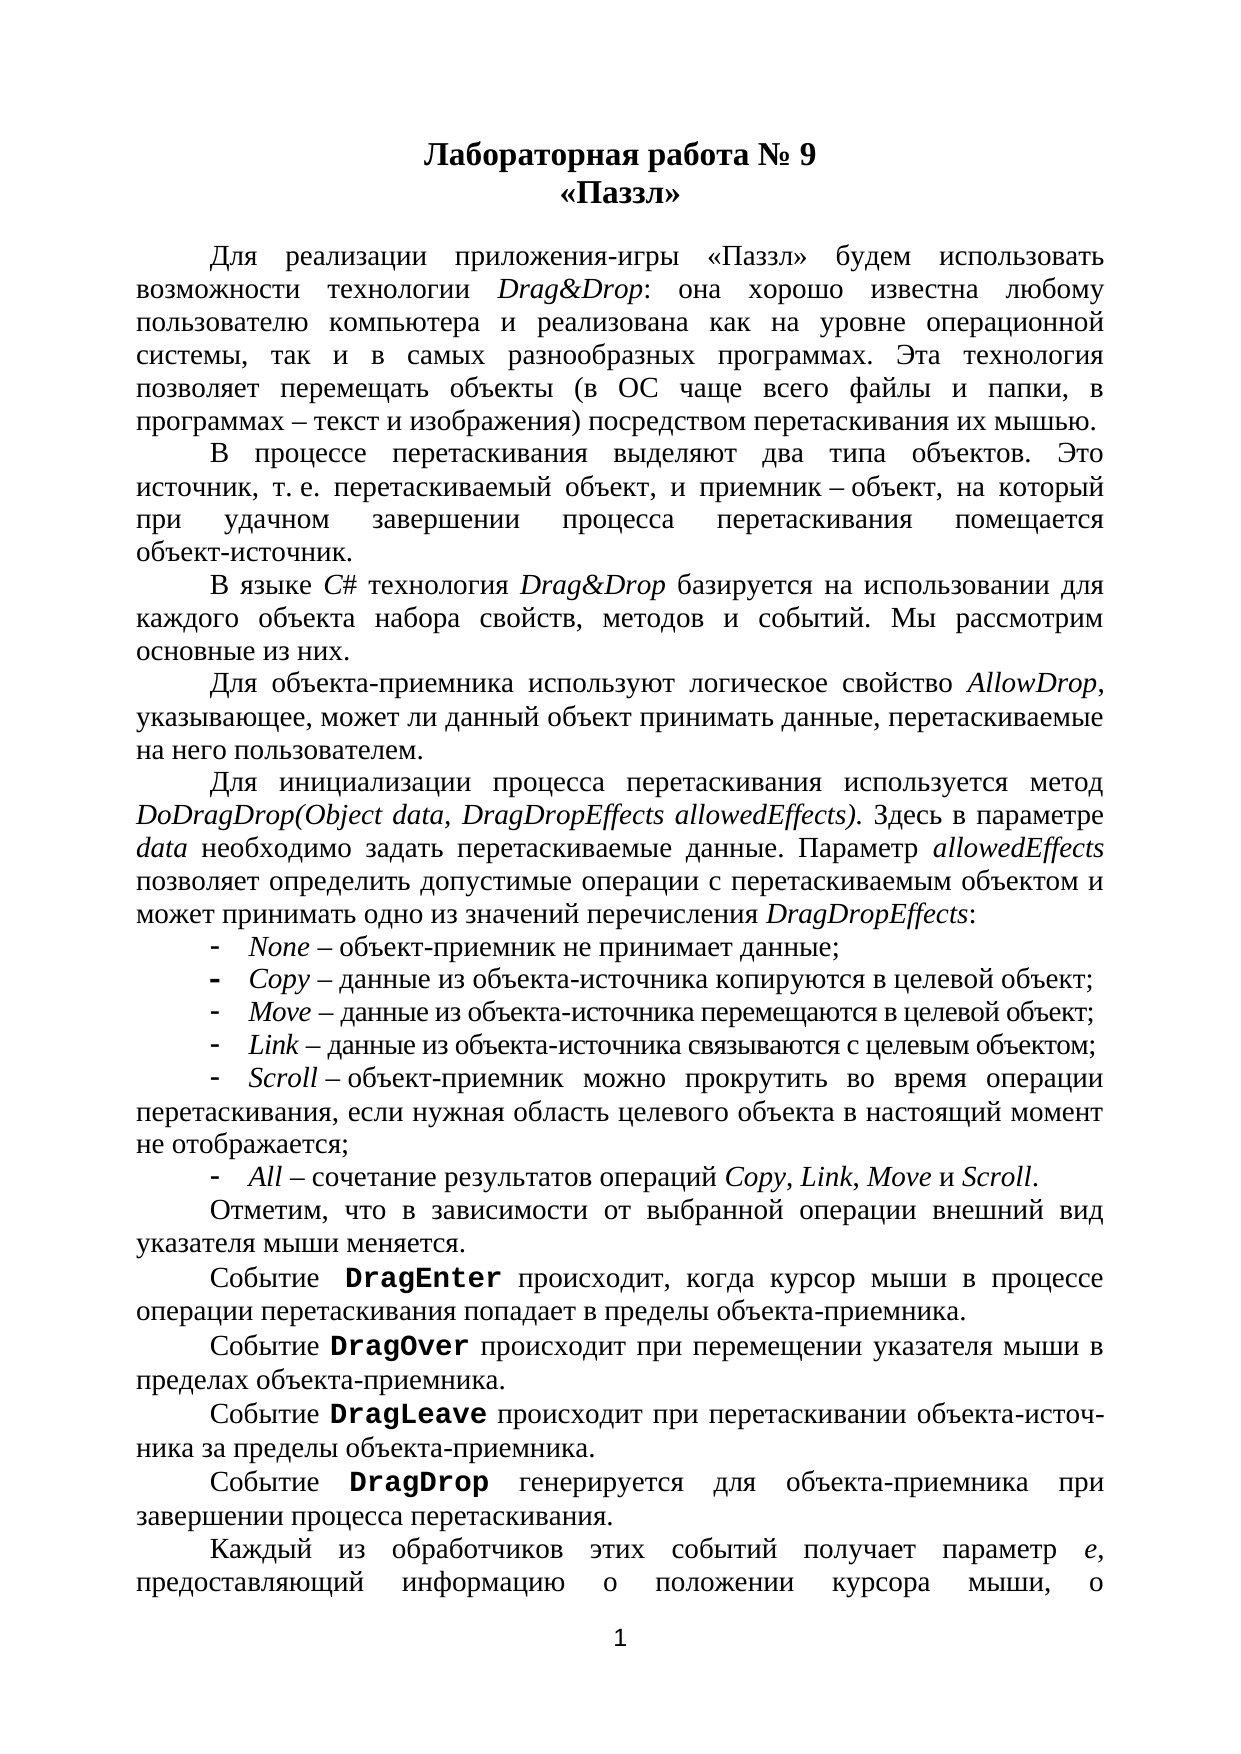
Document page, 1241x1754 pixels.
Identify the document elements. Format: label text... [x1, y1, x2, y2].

text Для объекта-приемника используют логическое свойство AllowDrop, указывающее, может ли данный объект принимать данные, перетаскиваемые на него пользователем. [136, 667, 1104, 765]
list Move – данные из объекта-источника перемещаются в целевой объект; [136, 996, 1104, 1028]
list All – сочетание результатов операций Copy, Link, Move и Scroll. [136, 1160, 1104, 1193]
text Отметим, что в зависимости от выбранной операции внешний вид указателя мыши меняется. [136, 1193, 1104, 1259]
text Событие DragDrop генерируется для объекта-приемника при завершении процесса перетаскивания. [136, 1463, 1104, 1532]
text В языке C# технология Drag&Drop базируется на использовании для каждого объекта набора свойств, методов и событий. Мы рассмотрим основные из них. [136, 568, 1104, 667]
text Событие DragOver происходит при перемещении указателя мыши в пределах объекта-приемника. [136, 1327, 1104, 1395]
list Copy – данные из объекта-источника копируются в целевой объект; [136, 963, 1104, 996]
text Для инициализации процесса перетаскивания используется метод DoDragDrop(Object data, DragDropEffects allowedEffects). Здесь в параметре data необходимо задать перетаскиваемые данные. Параметр allowedEffects позволяет определить допустимые операции с перетаскиваемым объектом и может принимать одно из значений перечисления DragDropEffects: [136, 765, 1104, 930]
text Лабораторная работа № 9 «Паззл» [136, 136, 1104, 211]
text Событие DragLeave происходит при перетаскивании объекта-источника за пределы объекта-приемника. [136, 1395, 1104, 1463]
text В процессе перетаскивания выделяют два типа объектов. Это источник, т. е. перетаскиваемый объект, и приемник – объект, на который при удачном завершении процесса перетаскивания помещается объект-источник. [136, 436, 1104, 568]
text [136, 1532, 1104, 1597]
text Для реализации приложения-игры «Паззл» будем использовать возможности технологии Drag&Drop: она хорошо известна любому пользователю компьютера и реализована как на уровне операционной системы, так и в самых разнообразных программах. Эта технология позволяет перемещать объекты (в ОС чаще всего файлы и папки, в программах – текст и изображения) посредством перетаскивания их мышью. [136, 239, 1104, 436]
text Событие DragEnter происходит, когда курсор мыши в процессе операции перетаскивания попадает в пределы объекта-приемника. [136, 1259, 1104, 1327]
list Link – данные из объекта-источника связываются с целевым объектом; [136, 1028, 1104, 1061]
list None – объект-приемник не принимает данные; [136, 930, 1104, 963]
list Scroll – объект-приемник можно прокрутить во время операции перетаскивания, если нужная область целевого объекта в настоящий момент не отображается; [136, 1061, 1104, 1160]
